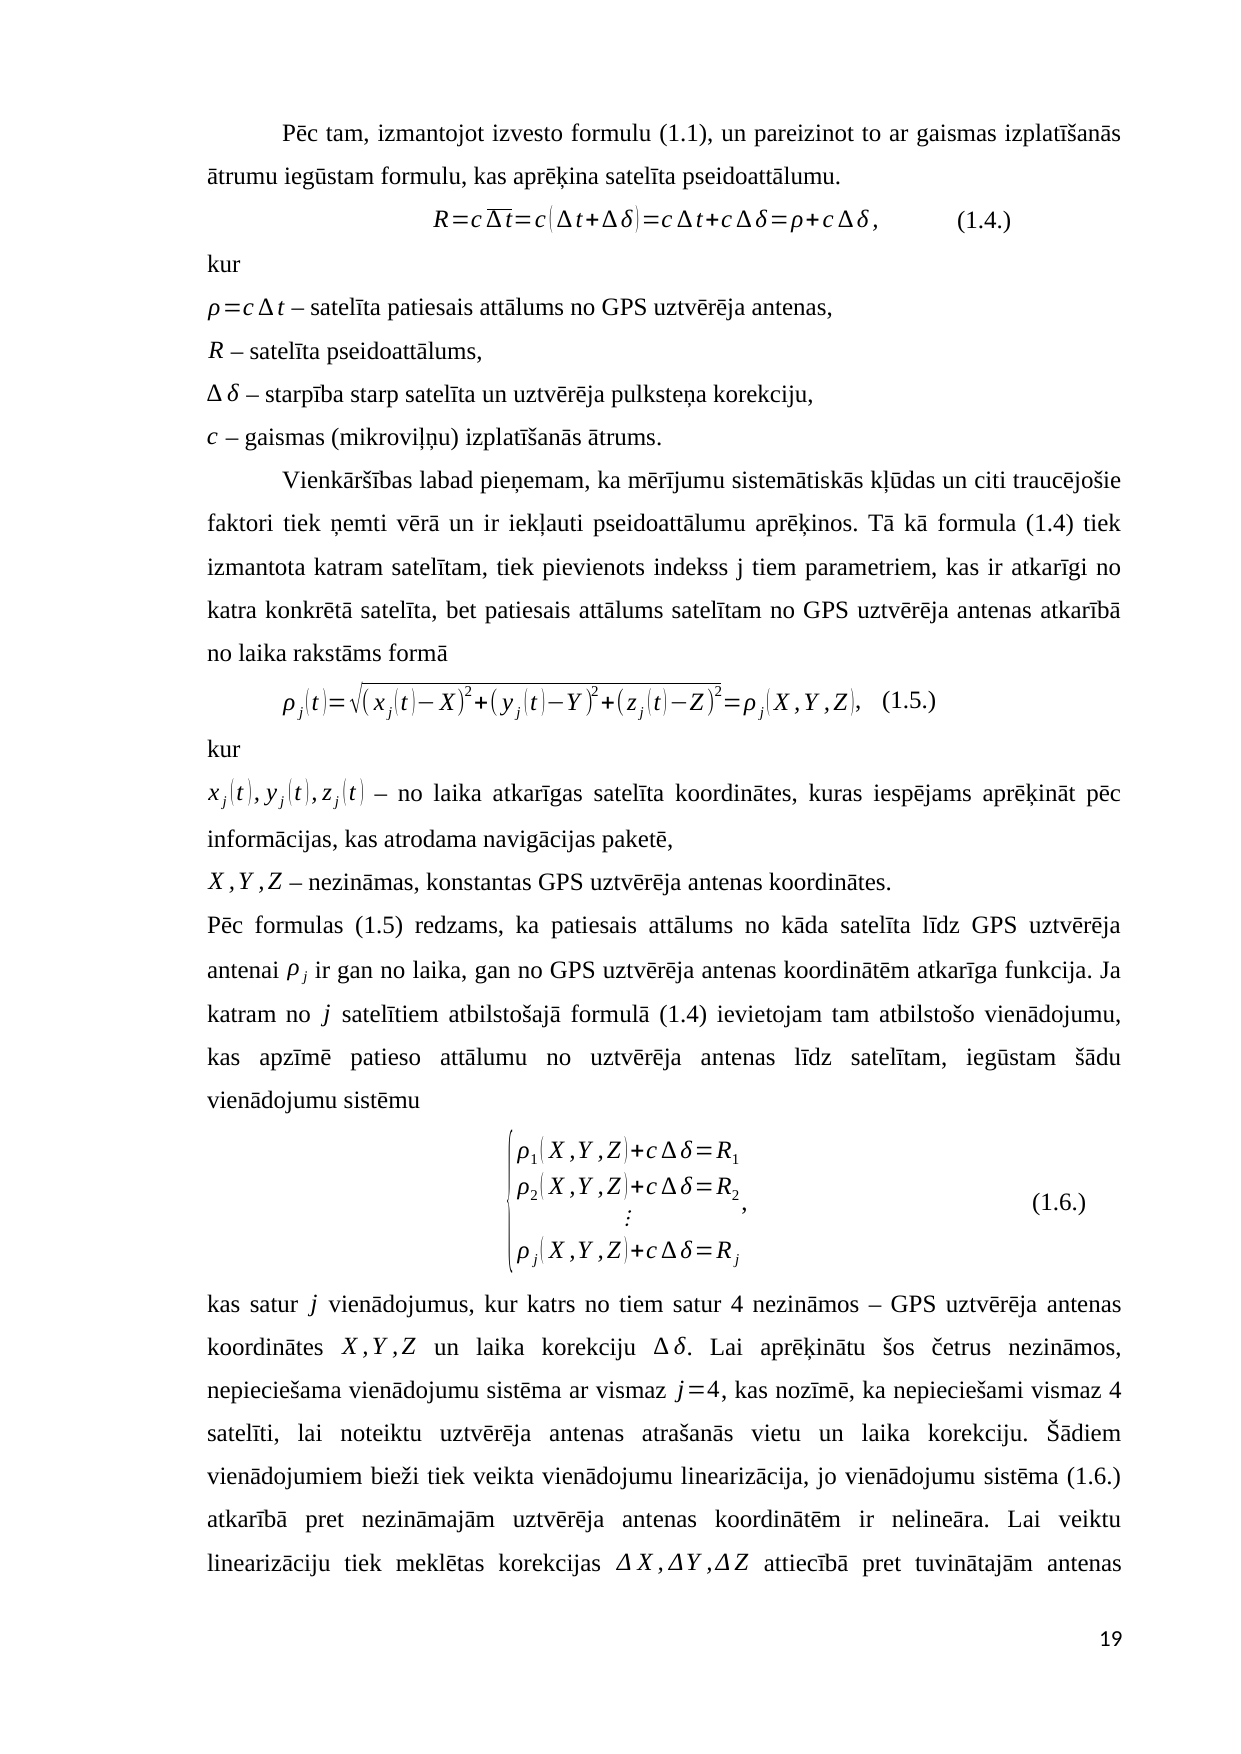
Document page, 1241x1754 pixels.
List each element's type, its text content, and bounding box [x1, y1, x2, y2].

text – satelīta patiesais attālums no GPS uztvērēja antenas, [207, 292, 1122, 321]
text , (1.5.) [207, 681, 1122, 719]
text (1.4.) [207, 204, 1122, 235]
text Pēc tam, izmantojot izvesto formulu (1.1), un pareizinot to ar gaismas izplatīšanās ātrumu iegūstam formulu, kas aprēķina satelīta pseidoattālumu. [207, 118, 1122, 190]
text – nezināmas, konstantas GPS uztvērēja antenas koordinātes. [207, 867, 1122, 896]
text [207, 1289, 1122, 1576]
text kur [207, 734, 1122, 763]
text – gaismas (mikroviļņu) izplatīšanās ātrums. [207, 422, 1122, 451]
text kur [207, 249, 1122, 278]
text – starpība starp satelīta un uztvērēja pulksteņa korekciju, [207, 379, 1122, 408]
text – satelīta pseidoattālums, [207, 336, 1122, 364]
text Vienkāršības labad pieņemam, ka mērījumu sistemātiskās kļūdas un citi traucējošie faktori tiek ņemti vērā un ir iekļauti pseidoattālumu aprēķinos. Tā kā formula (1.4) tiek izmantota katram satelītam, tiek pievienots indekss j tiem parametriem, kas ir atkarīgi no katra konkrētā satelīta, bet patiesais attālums satelītam no GPS uztvērēja antenas atkarībā no laika rakstāms formā [207, 465, 1122, 667]
text – no laika atkarīgas satelīta koordinātes, kuras iespējams aprēķināt pēc informācijas, kas atrodama navigācijas paketē, [207, 777, 1122, 853]
text , (1.6.) [432, 1129, 1122, 1274]
text Pēc formulas (1.5) redzams, ka patiesais attālums no kāda satelīta līdz GPS uztvērēja antenai ir gan no laika, gan no GPS uztvērēja antenas koordinātēm atkarīga funkcija. Ja katram no satelītiem atbilstošajā formulā (1.4) ievietojam tam atbilstošo vienādojumu, kas apzīmē patieso attālumu no uztvērēja antenas līdz satelītam, iegūstam šādu vienādojumu sistēmu [207, 911, 1122, 1114]
